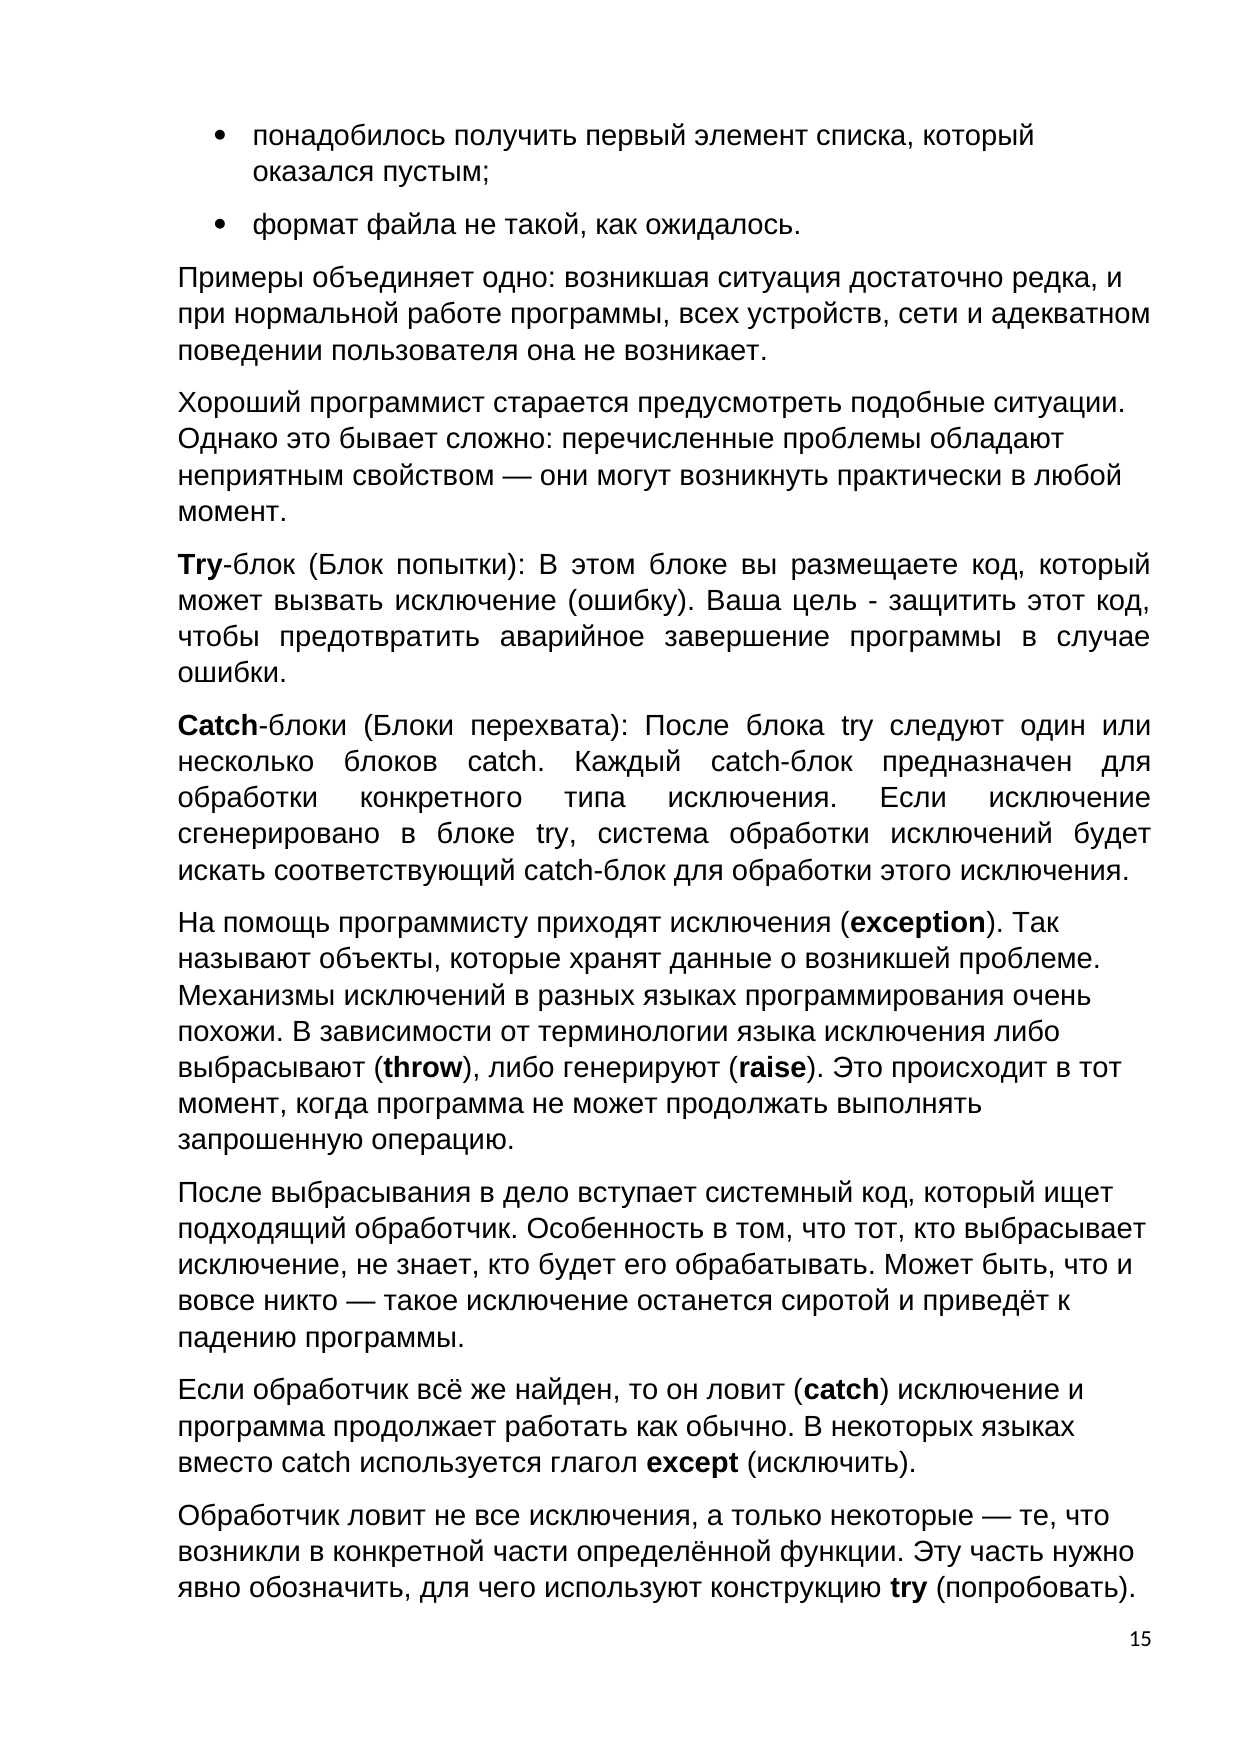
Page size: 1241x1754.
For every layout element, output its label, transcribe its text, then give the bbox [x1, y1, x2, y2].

text После выбрасывания в дело вступает системный код, который ищет подходящий обработчик. Особенность в том, что тот, кто выбрасывает исключение, не знает, кто будет его обрабатывать. Может быть, что и вовсе никто — такое исключение останется сиротой и приведёт к падению программы. [177, 1175, 1152, 1353]
list понадобилось получить первый элемент списка, который оказался пустым; [215, 118, 1152, 188]
text Try-блок (Блок попытки): В этом блоке вы размещаете код, который может вызвать исключение (ошибку). Ваша цель - защитить этот код, чтобы предотвратить аварийное завершение программы в случае ошибки. [177, 547, 1152, 689]
text Примеры объединяет одно: возникшая ситуация достаточно редка, и при нормальной работе программы, всех устройств, сети и адекватном поведении пользователя она не возникает. [177, 260, 1152, 366]
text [177, 1497, 1152, 1603]
text Если обработчик всё же найден, то он ловит (catch) исключение и программа продолжает работать как обычно. В некоторых языках вместо catch используется глагол except (исключить). [177, 1372, 1152, 1478]
text Хороший программист старается предусмотреть подобные ситуации. Однако это бывает сложно: перечисленные проблемы обладают неприятным свойством — они могут возникнуть практически в любой момент. [177, 385, 1152, 527]
text Catch-блоки (Блоки перехвата): После блока try следуют один или несколько блоков catch. Каждый catch-блок предназначен для обработки конкретного типа исключения. Если исключение сгенерировано в блоке try, система обработки исключений будет искать соответствующий catch-блок для обработки этого исключения. [177, 708, 1152, 886]
list формат файла не такой, как ожидалось. [215, 207, 1152, 241]
text На помощь программисту приходят исключения (exception). Так называют объекты, которые хранят данные о возникшей проблеме. Механизмы исключений в разных языках программирования очень похожи. В зависимости от терминологии языка исключения либо выбрасывают (throw), либо генерируют (raise). Это происходит в тот момент, когда программа не может продолжать выполнять запрошенную операцию. [177, 905, 1152, 1156]
